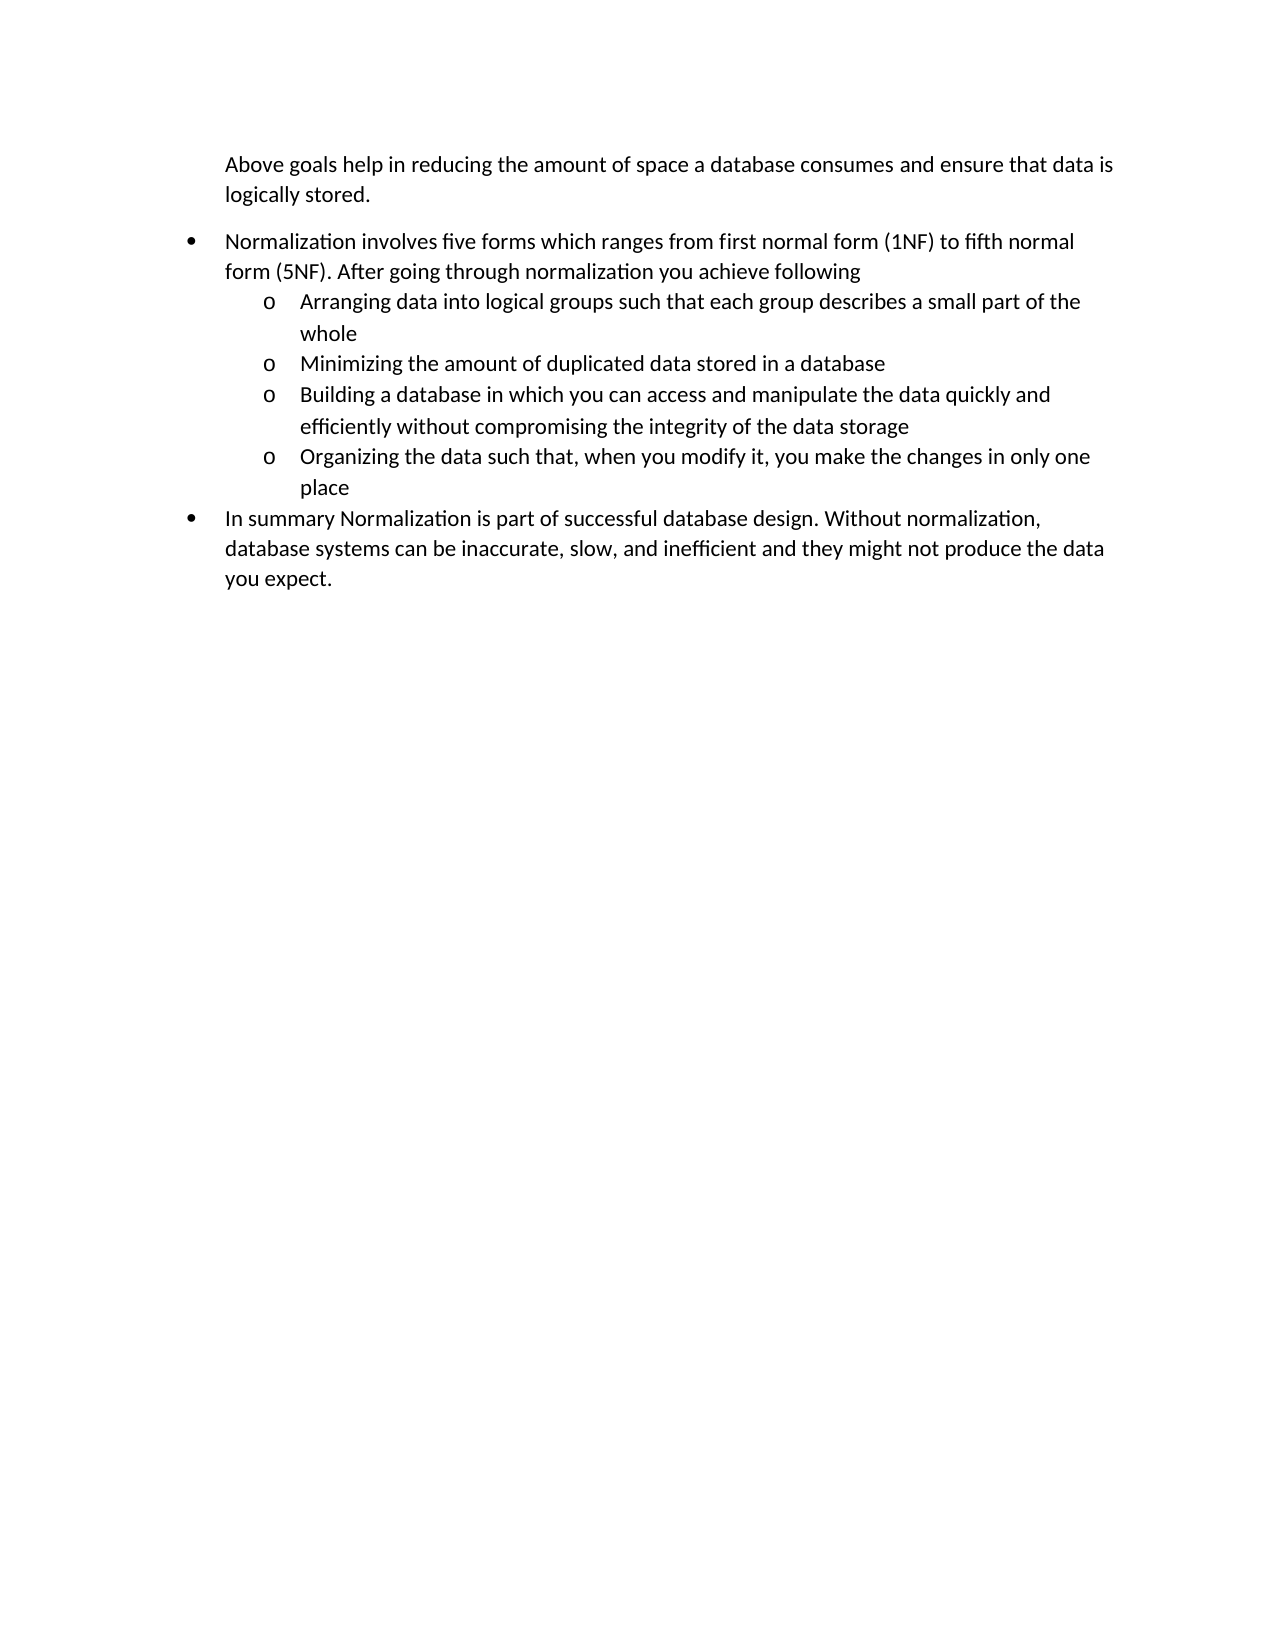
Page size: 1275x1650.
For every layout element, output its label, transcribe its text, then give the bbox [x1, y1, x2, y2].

list In summary Normalization is part of successful database design. Without normalization, database systems can be inaccurate, slow, and inefficient and they might not produce the data you expect. [187, 504, 1125, 592]
text Above goals help in reducing the amount of space a database consumes and ensure that data is logically stored. [225, 150, 1125, 208]
list Building a database in which you can access and manipulate the data quickly and efficiently without compromising the integrity of the data storage [262, 381, 1125, 440]
list Minimizing the amount of duplicated data stored in a database [262, 349, 1125, 378]
list Arranging data into logical groups such that each group describes a small part of the whole [262, 287, 1125, 347]
list Normalization involves five forms which ranges from first normal form (1NF) to fifth normal form (5NF). After going through normalization you achieve following [187, 227, 1125, 285]
list Organizing the data such that, when you modify it, you make the changes in only one place [262, 442, 1125, 501]
